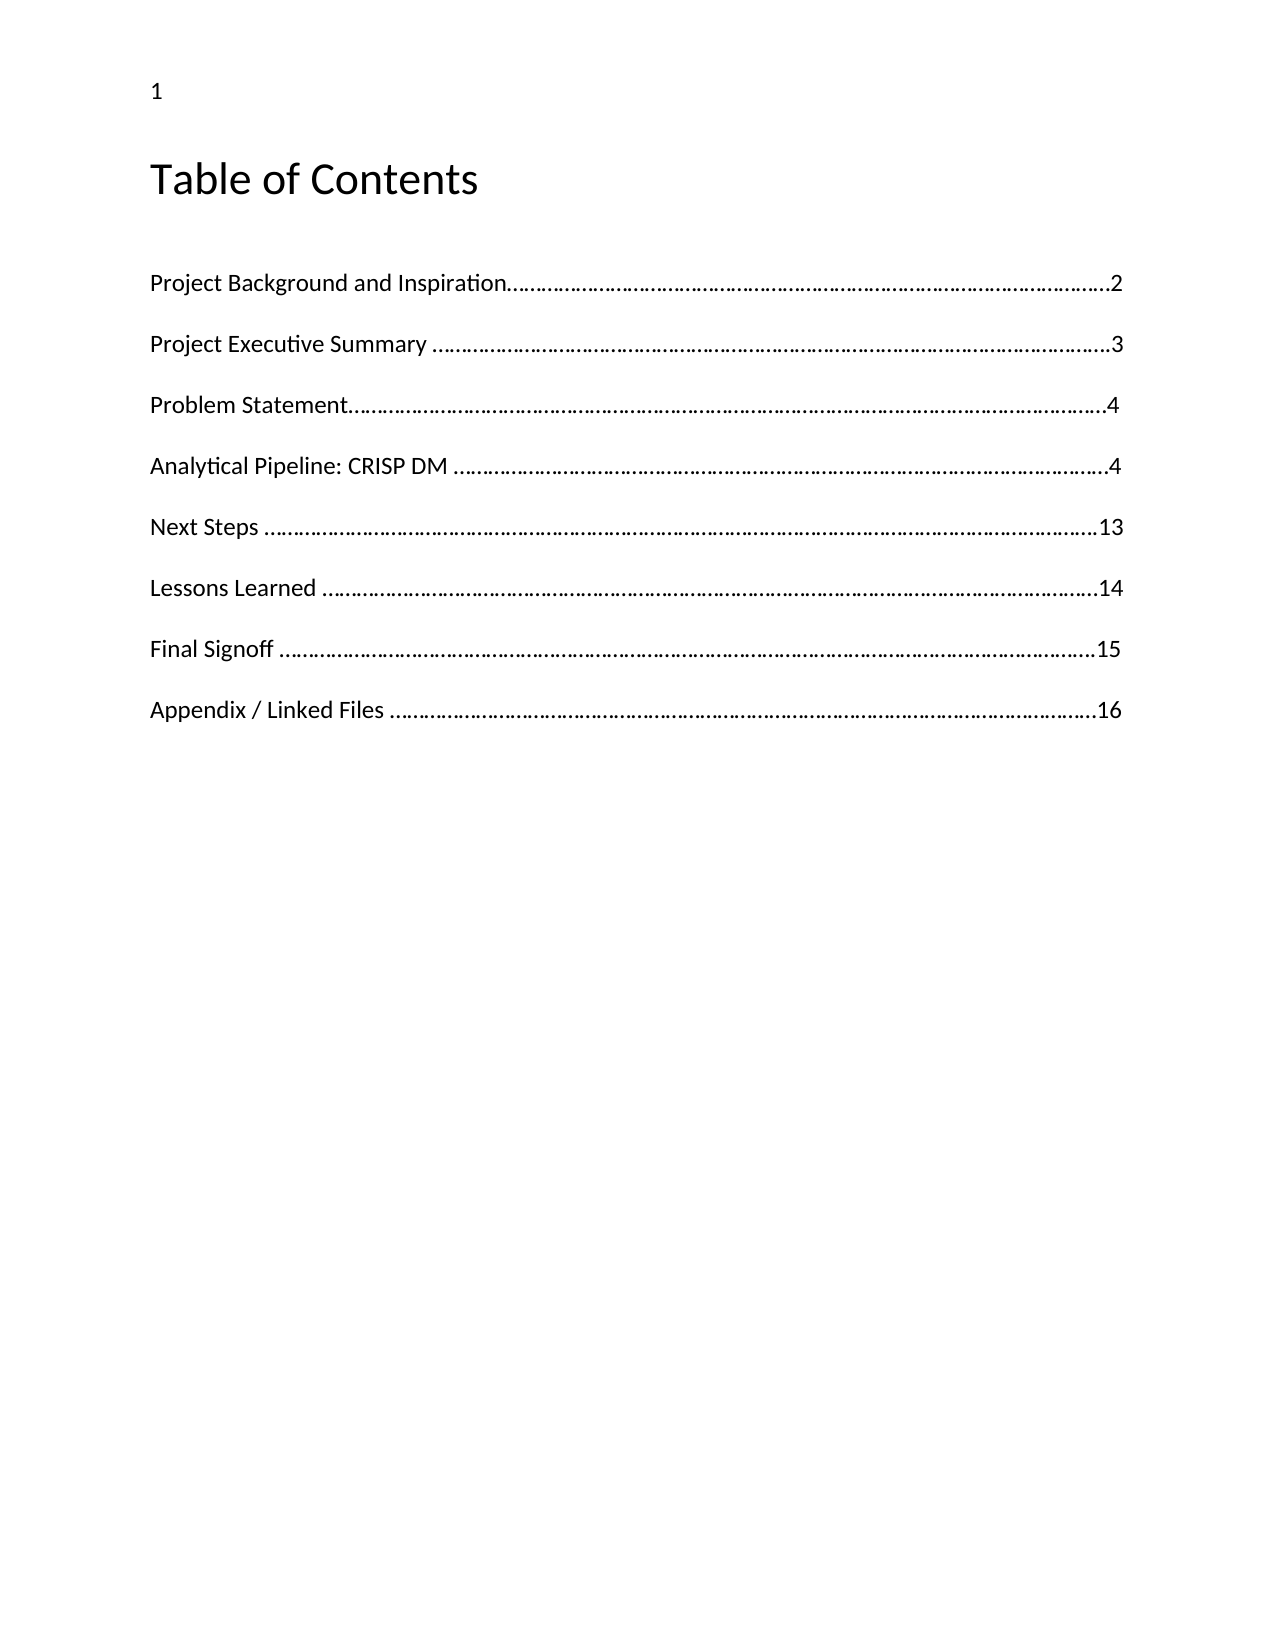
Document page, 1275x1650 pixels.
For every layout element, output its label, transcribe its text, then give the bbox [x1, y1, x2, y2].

text Table of Contents [150, 150, 1125, 206]
text Lessons Learned ………………………………………………………………………………………………………………………14 [150, 572, 1125, 603]
text Appendix / Linked Files ……………………………………………………………………………………………………………16 [150, 694, 1125, 725]
text Final Signoff …………………………………………………………………………………………………………………………….15 [150, 633, 1125, 664]
text Analytical Pipeline: CRISP DM ……………………………………………………………………………………………………4 [150, 450, 1125, 481]
text Project Background and Inspiration……………………………………………………………………………………………2 [150, 267, 1125, 297]
text Next Steps ……………………………………………………………………………………………………………………………….13 [150, 511, 1125, 542]
text Project Executive Summary ……………………………………………………………………………………………………….3 [150, 328, 1125, 358]
text Problem Statement……………………………………………………………………………………………………………………4 [150, 389, 1125, 419]
